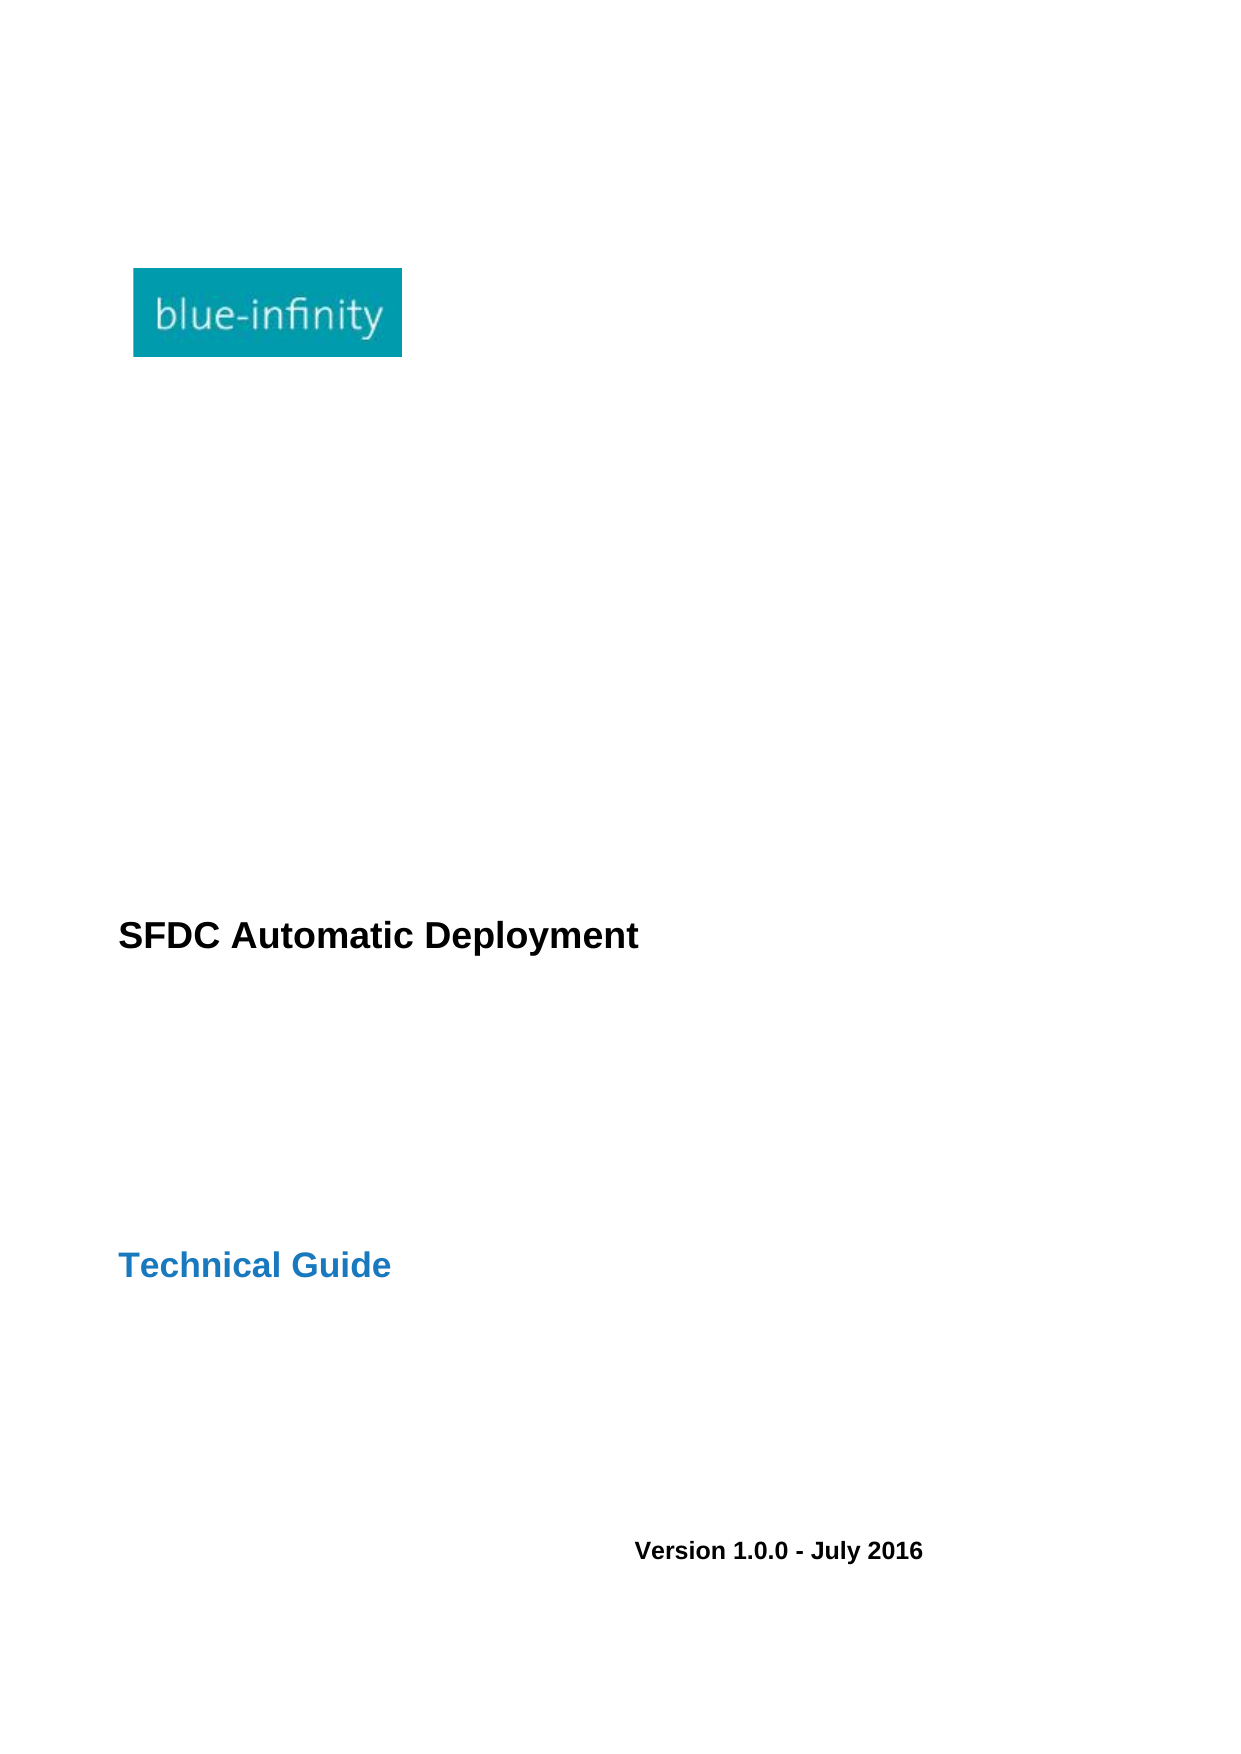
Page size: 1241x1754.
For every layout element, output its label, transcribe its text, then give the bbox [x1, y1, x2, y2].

text Technical Guide [118, 1244, 1122, 1285]
text SFDC Automatic Deployment [118, 913, 1122, 957]
text Version 1.0.0 - July 2016 [561, 1536, 1122, 1564]
picture [133, 268, 402, 357]
